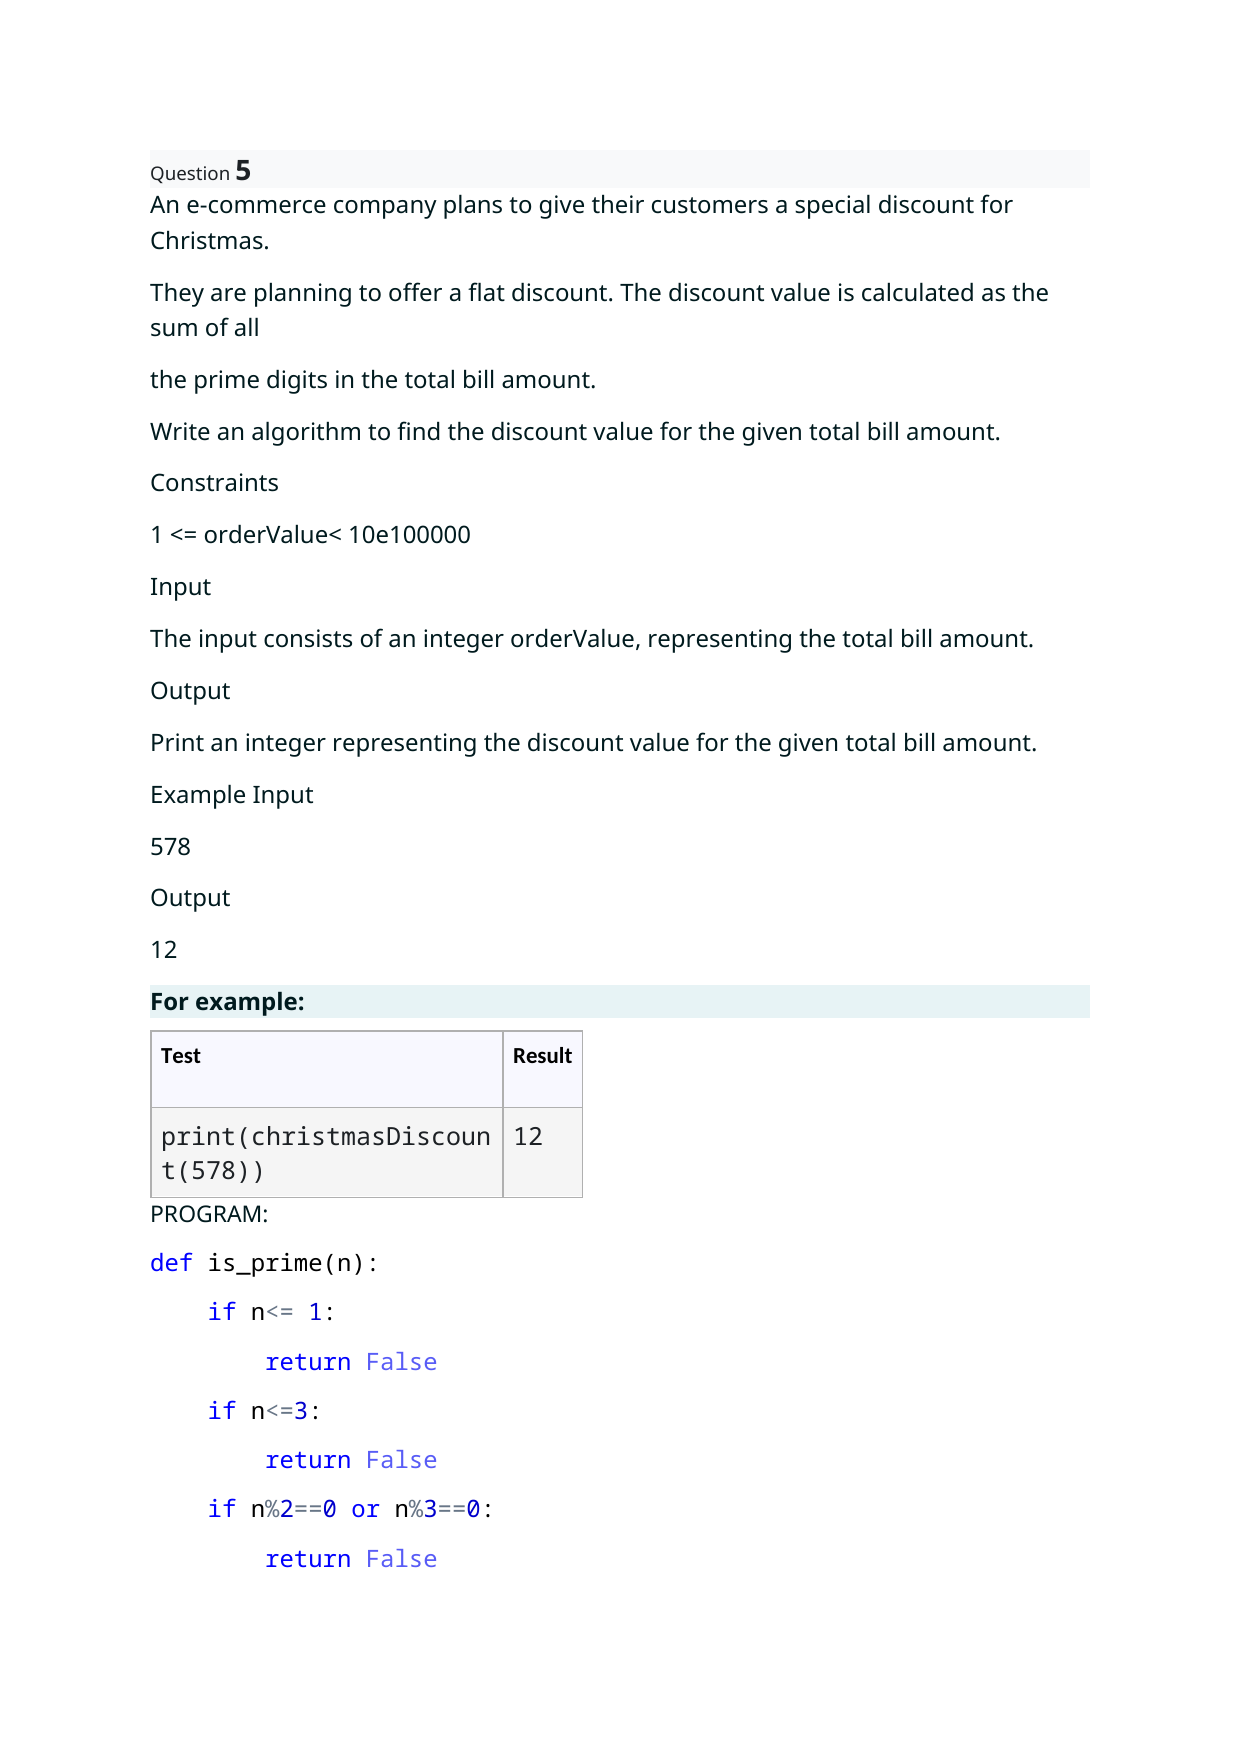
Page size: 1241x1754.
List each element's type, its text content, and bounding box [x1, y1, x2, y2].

text return False [150, 1344, 1090, 1377]
table_cell 12 [504, 1108, 582, 1196]
text return False [150, 1443, 1090, 1476]
text return False [150, 1542, 1090, 1574]
text def is_prime(n): [150, 1246, 1090, 1278]
text if n%2==0 or n%3==0: [150, 1492, 1090, 1525]
text PROGRAM: [150, 1198, 1090, 1229]
table_header Result [504, 1032, 582, 1107]
text For example: [150, 985, 1090, 1018]
text if n<=3: [150, 1394, 1090, 1426]
subtitle Question 5 [150, 150, 1090, 188]
text if n<= 1: [150, 1295, 1090, 1328]
table_cell print(christmasDiscount(578)) [152, 1108, 502, 1196]
table_header Test [152, 1032, 502, 1107]
